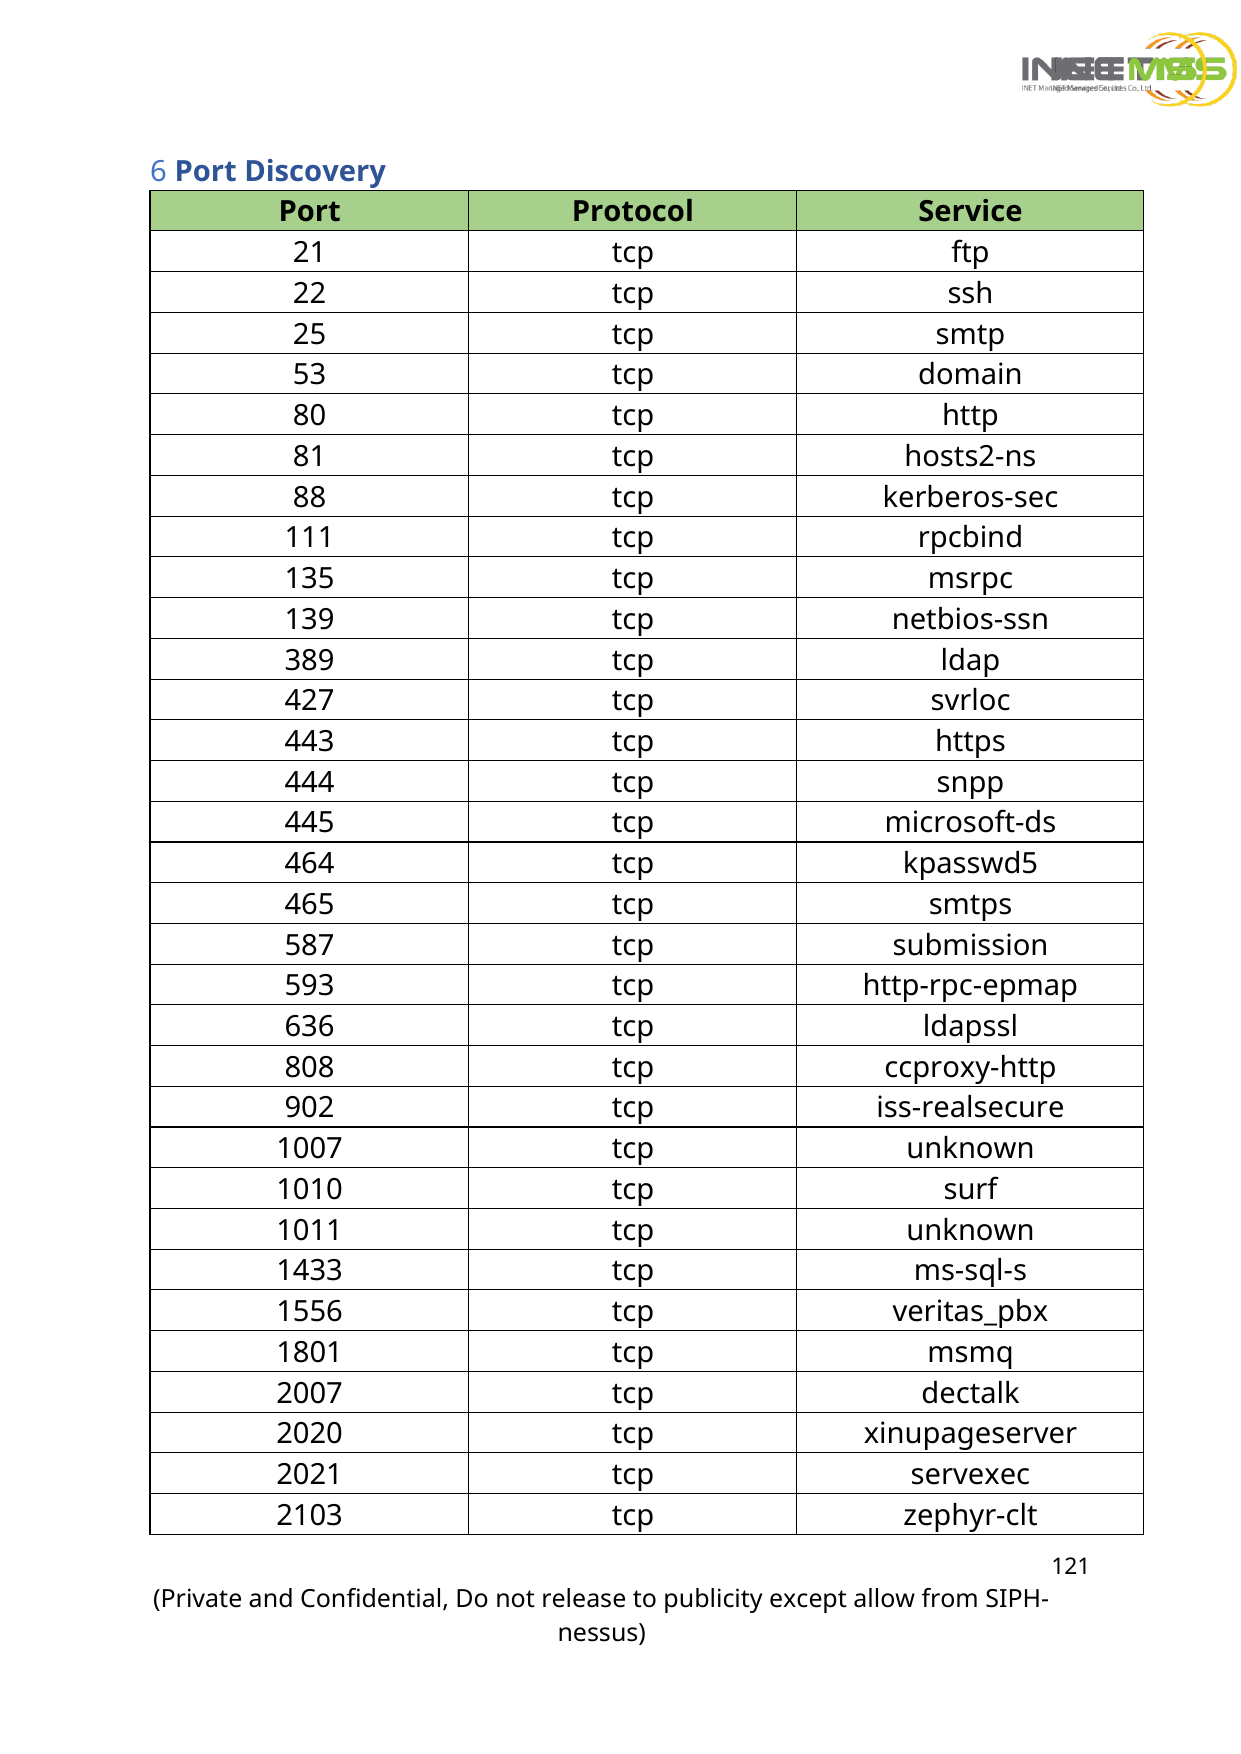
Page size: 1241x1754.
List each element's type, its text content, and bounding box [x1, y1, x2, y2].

table_cell 21 [151, 231, 468, 271]
table_cell 53 [151, 354, 468, 393]
table_cell 808 [151, 1046, 468, 1086]
table_cell tcp [469, 1250, 796, 1289]
picture [1012, 29, 1241, 114]
table_cell ssh [797, 272, 1143, 312]
table_cell tcp [469, 557, 796, 597]
table_cell tcp [469, 1413, 796, 1452]
table_cell zephyr-clt [797, 1494, 1143, 1534]
table_cell 427 [151, 680, 468, 719]
table_cell tcp [469, 1168, 796, 1208]
table_cell microsoft-ds [797, 802, 1143, 841]
table_cell dectalk [797, 1372, 1143, 1412]
table_cell submission [797, 924, 1143, 963]
table_header Protocol [469, 191, 796, 230]
table_cell 2103 [151, 1494, 468, 1534]
table_cell kerberos-sec [797, 476, 1143, 516]
table_cell 2020 [151, 1413, 468, 1452]
table_cell tcp [469, 1128, 796, 1167]
table_cell 2007 [151, 1372, 468, 1412]
table_cell tcp [469, 598, 796, 638]
table_cell tcp [469, 843, 796, 882]
table_cell 139 [151, 598, 468, 638]
table_cell 1801 [151, 1331, 468, 1371]
table_cell 587 [151, 924, 468, 963]
table_cell tcp [469, 1494, 796, 1534]
table_cell 80 [151, 394, 468, 434]
table_cell iss-realsecure [797, 1087, 1143, 1126]
table_cell tcp [469, 1453, 796, 1493]
table_cell snpp [797, 761, 1143, 801]
table_cell tcp [469, 313, 796, 353]
table_header Port [151, 191, 468, 230]
table_cell tcp [469, 802, 796, 841]
table_cell tcp [469, 476, 796, 516]
table_cell tcp [469, 1331, 796, 1371]
table_cell tcp [469, 883, 796, 923]
table_cell tcp [469, 394, 796, 434]
table_cell 443 [151, 720, 468, 760]
table_cell tcp [469, 761, 796, 801]
table_cell 2021 [151, 1453, 468, 1493]
table_cell tcp [469, 1209, 796, 1249]
table_cell 88 [151, 476, 468, 516]
table_cell ms-sql-s [797, 1250, 1143, 1289]
table_cell veritas_pbx [797, 1290, 1143, 1330]
table_cell servexec [797, 1453, 1143, 1493]
table_cell tcp [469, 924, 796, 963]
table_cell 111 [151, 517, 468, 556]
table_cell tcp [469, 720, 796, 760]
table_cell smtp [797, 313, 1143, 353]
table_cell tcp [469, 1290, 796, 1330]
table_cell 22 [151, 272, 468, 312]
table_cell domain [797, 354, 1143, 393]
table_cell 81 [151, 435, 468, 475]
table_cell ftp [797, 231, 1143, 271]
table_cell tcp [469, 1046, 796, 1086]
table_cell ldapssl [797, 1005, 1143, 1045]
table_cell tcp [469, 1087, 796, 1126]
table_header Service [797, 191, 1143, 230]
table_cell tcp [469, 680, 796, 719]
table_cell tcp [469, 435, 796, 475]
table_cell msrpc [797, 557, 1143, 597]
table_cell https [797, 720, 1143, 760]
table_cell netbios-ssn [797, 598, 1143, 638]
table_cell 902 [151, 1087, 468, 1126]
table_cell tcp [469, 1372, 796, 1412]
table_cell 389 [151, 639, 468, 678]
table_cell rpcbind [797, 517, 1143, 556]
table_cell 1556 [151, 1290, 468, 1330]
table_cell msmq [797, 1331, 1143, 1371]
table_cell tcp [469, 639, 796, 678]
table_cell 1011 [151, 1209, 468, 1249]
table_cell ccproxy-http [797, 1046, 1143, 1086]
table_cell svrloc [797, 680, 1143, 719]
table_cell surf [797, 1168, 1143, 1208]
table_cell tcp [469, 354, 796, 393]
table_cell 636 [151, 1005, 468, 1045]
table_cell smtps [797, 883, 1143, 923]
table_cell hosts2-ns [797, 435, 1143, 475]
table_cell tcp [469, 517, 796, 556]
table_cell unknown [797, 1128, 1143, 1167]
table_cell http [797, 394, 1143, 434]
table_cell 445 [151, 802, 468, 841]
table_cell unknown [797, 1209, 1143, 1249]
table_cell tcp [469, 272, 796, 312]
table_cell kpasswd5 [797, 843, 1143, 882]
subtitle 6 Port Discovery [150, 150, 1090, 190]
table_cell tcp [469, 965, 796, 1004]
table_cell 135 [151, 557, 468, 597]
table_cell http-rpc-epmap [797, 965, 1143, 1004]
table_cell tcp [469, 1005, 796, 1045]
table_cell 465 [151, 883, 468, 923]
table_cell 593 [151, 965, 468, 1004]
table_cell ldap [797, 639, 1143, 678]
table_cell 444 [151, 761, 468, 801]
table_cell 464 [151, 843, 468, 882]
table_cell 1010 [151, 1168, 468, 1208]
table_cell tcp [469, 231, 796, 271]
table_cell 1007 [151, 1128, 468, 1167]
table_cell xinupageserver [797, 1413, 1143, 1452]
table_cell 1433 [151, 1250, 468, 1289]
table_cell 25 [151, 313, 468, 353]
